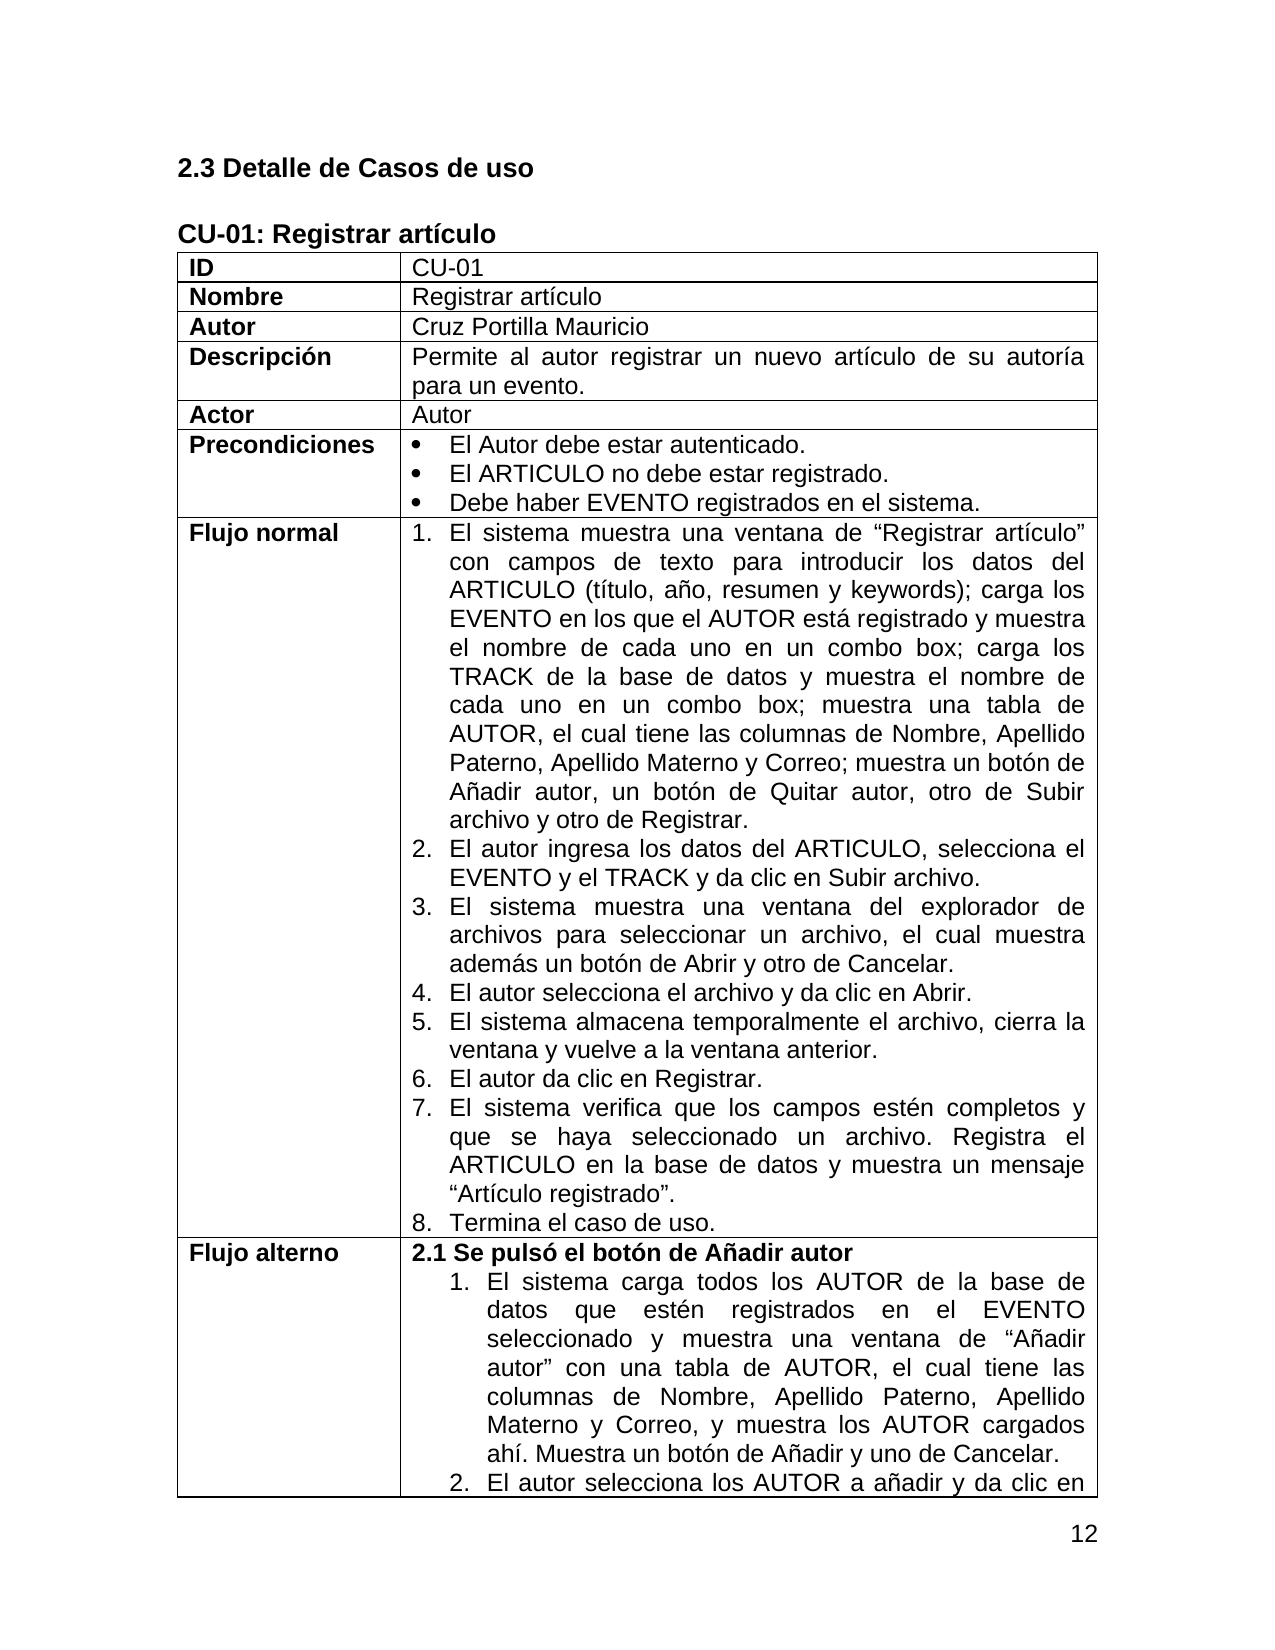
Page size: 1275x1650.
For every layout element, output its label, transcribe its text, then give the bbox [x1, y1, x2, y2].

table_header CU-01 [401, 253, 1097, 281]
table_cell El sistema muestra una ventana de “Registrar artículo” con campos de texto para introducir los datos del ARTICULO (título, año, resumen y keywords); carga los EVENTO en los que el AUTOR está registrado y muestra el nombre de cada uno en un combo box; carga los TRACK de la base de datos y muestra el nombre de cada uno en un combo box; muestra una tabla de AUTOR, el cual tiene las columnas de Nombre, Apellido Paterno, Apellido Materno y Correo; muestra un botón de Añadir autor, un botón de Quitar autor, otro de Subir archivo y otro de Registrar. El autor ingresa los datos del ARTICULO, selecciona el EVENTO y el TRACK y da clic en Subir archivo. El sistema muestra una ventana del explorador de archivos para seleccionar un archivo, el cual muestra además un botón de Abrir y otro de Cancelar. El autor selecciona el archivo y da clic en Abrir. El sistema almacena temporalmente el archivo, cierra la ventana y vuelve a la ventana anterior. El autor da clic en Registrar. El sistema verifica que los campos estén completos y que se haya seleccionado un archivo. Registra el ARTICULO en la base de datos y muestra un mensaje “Artículo registrado”. Termina el caso de uso. [401, 518, 1097, 1237]
table_cell Flujo normal [178, 518, 400, 1237]
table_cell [401, 1238, 1097, 1496]
table_cell Nombre [178, 283, 400, 311]
table_cell Autor [178, 312, 400, 341]
subtitle 2.3 Detalle de Casos de uso [177, 152, 1098, 183]
table_cell Cruz Portilla Mauricio [401, 312, 1097, 341]
table_header ID [178, 253, 400, 281]
table_cell El Autor debe estar autenticado. El ARTICULO no debe estar registrado. Debe haber EVENTO registrados en el sistema. [401, 430, 1097, 517]
table_cell Autor [401, 401, 1097, 429]
table_cell Registrar artículo [401, 283, 1097, 311]
table_cell Permite al autor registrar un nuevo artículo de su autoría para un evento. [401, 342, 1097, 399]
table_cell Actor [178, 401, 400, 429]
table_cell Descripción [178, 342, 400, 399]
table_cell Precondiciones [178, 430, 400, 517]
table_cell Flujo alterno [178, 1238, 400, 1496]
subtitle CU-01: Registrar artículo [177, 218, 1098, 249]
